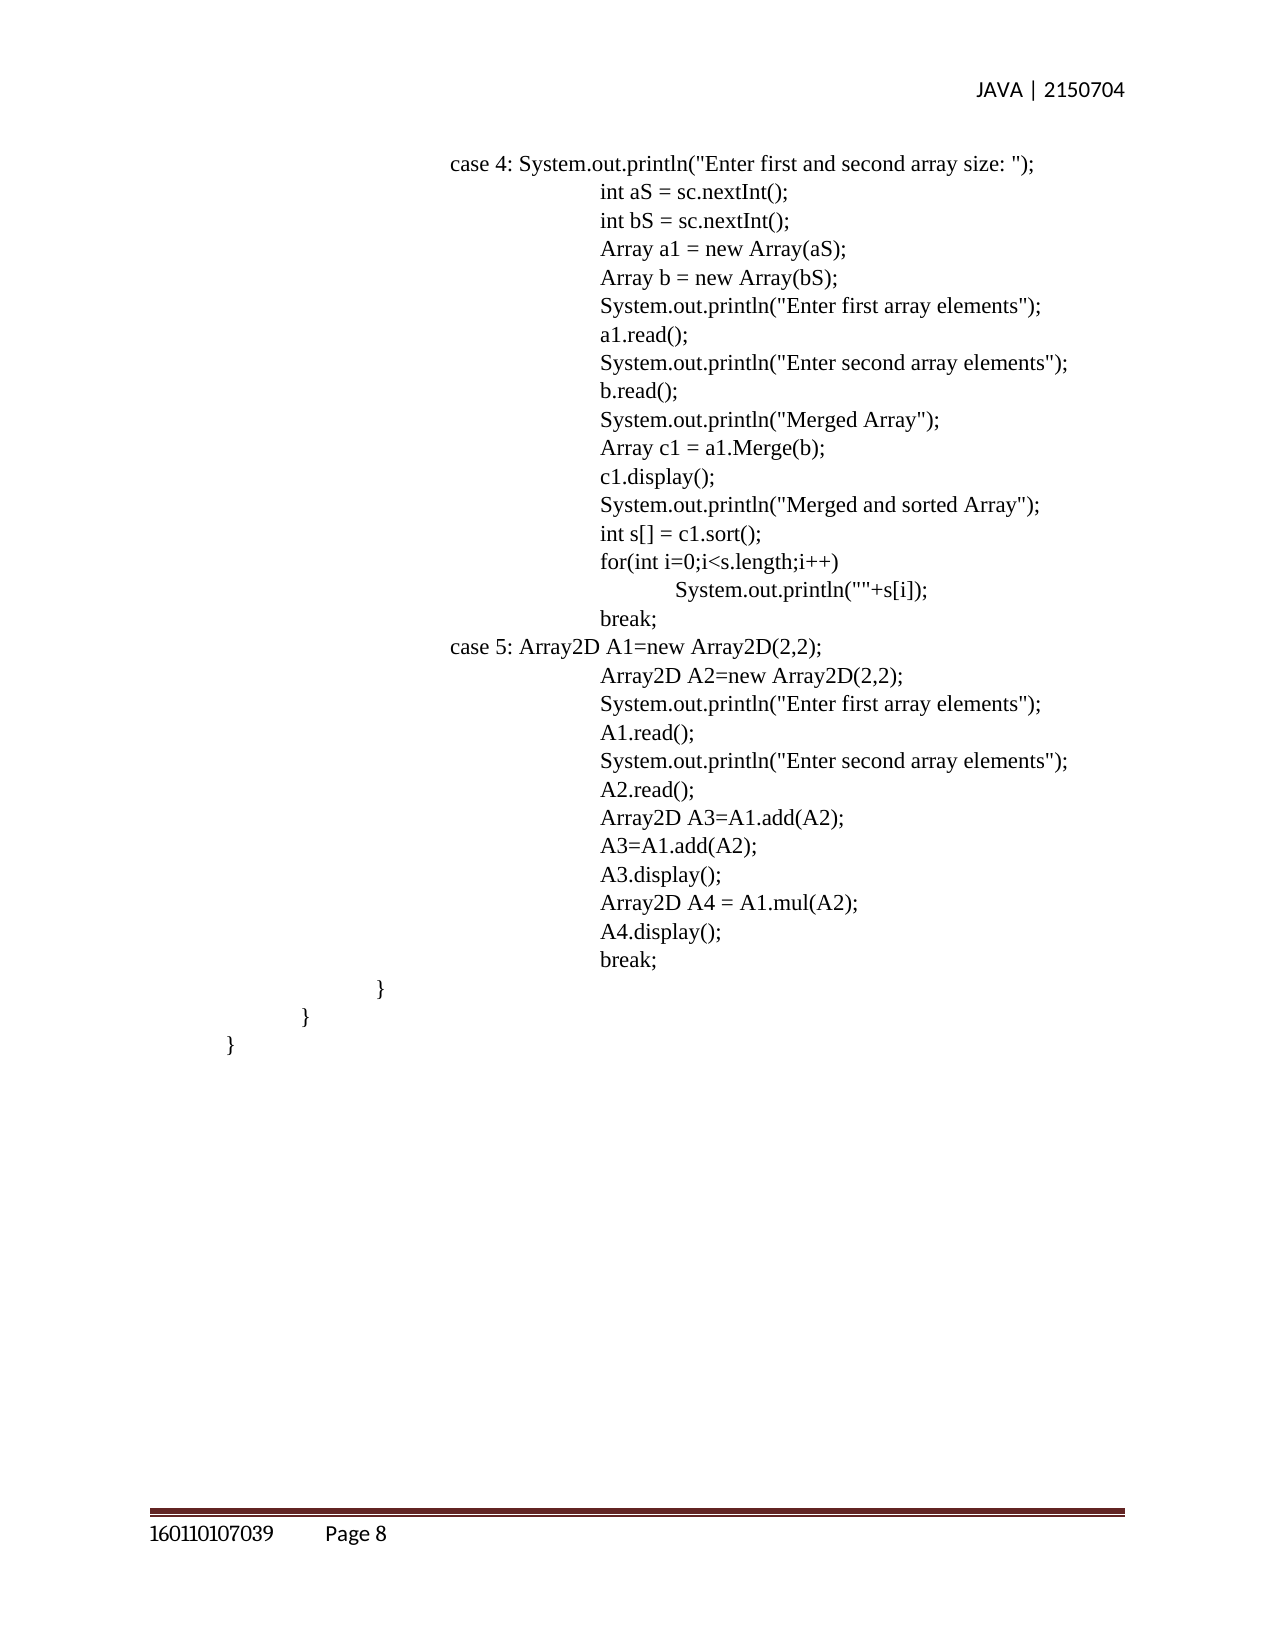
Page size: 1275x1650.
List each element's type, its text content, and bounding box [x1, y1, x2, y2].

list System.out.println("Merged and sorted Array"); [225, 491, 1125, 518]
list System.out.println("Enter first array elements"); [225, 690, 1125, 717]
list break; [225, 946, 1125, 973]
list Array c1 = a1.Merge(b); [225, 434, 1125, 461]
list for(int i=0;i<s.length;i++) [225, 548, 1125, 574]
list Array2D A3=A1.add(A2); [225, 804, 1125, 830]
list A3.display(); [225, 861, 1125, 887]
list break; [225, 605, 1125, 631]
list Array2D A2=new Array2D(2,2); [225, 662, 1125, 688]
list System.out.println(""+s[i]); [225, 577, 1125, 603]
list A1.read(); [225, 719, 1125, 745]
list A4.display(); [225, 918, 1125, 944]
list case 4: System.out.println("Enter first and second array size: "); [225, 150, 1125, 176]
list A3=A1.add(A2); [225, 832, 1125, 859]
list a1.read(); [225, 321, 1125, 347]
list System.out.println("Enter second array elements"); [225, 747, 1125, 773]
list System.out.println("Enter second array elements"); [225, 349, 1125, 375]
list case 5: Array2D A1=new Array2D(2,2); [225, 633, 1125, 660]
list int bS = sc.nextInt(); [225, 207, 1125, 233]
list } [225, 1032, 1125, 1058]
list int s[] = c1.sort(); [225, 520, 1125, 546]
list } [225, 975, 1125, 1001]
list Array2D A4 = A1.mul(A2); [225, 889, 1125, 916]
list c1.display(); [225, 463, 1125, 489]
list int aS = sc.nextInt(); [225, 178, 1125, 205]
list Array b = new Array(bS); [225, 264, 1125, 290]
list Array a1 = new Array(aS); [225, 235, 1125, 262]
list System.out.println("Merged Array"); [225, 406, 1125, 432]
list b.read(); [225, 377, 1125, 404]
list } [225, 1003, 1125, 1029]
list A2.read(); [225, 776, 1125, 802]
list System.out.println("Enter first array elements"); [225, 292, 1125, 318]
